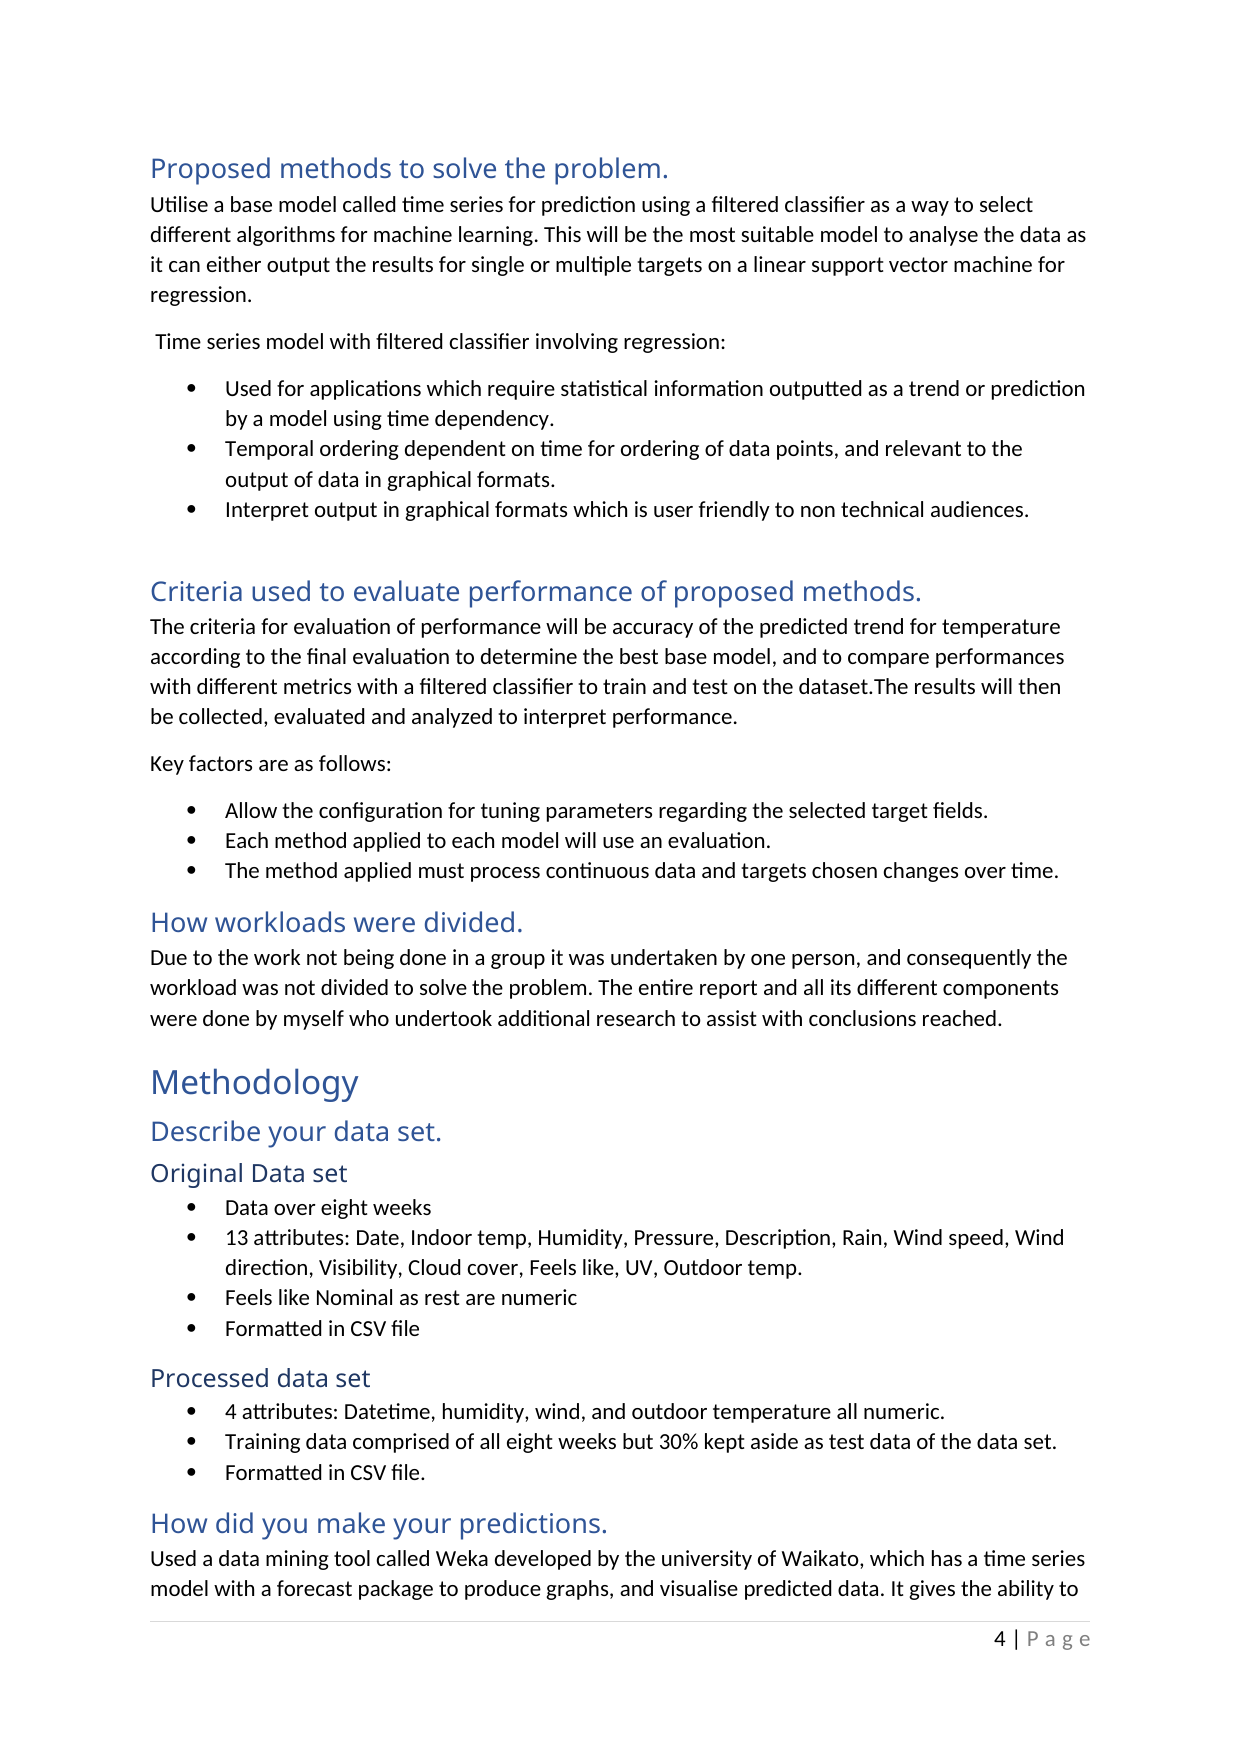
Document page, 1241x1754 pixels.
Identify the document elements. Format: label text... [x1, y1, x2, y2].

list Training data comprised of all eight weeks but 30% kept aside as test data of the data set. [187, 1427, 1090, 1456]
list 4 attributes: Datetime, humidity, wind, and outdoor temperature all numeric. [187, 1397, 1090, 1425]
list Data over eight weeks [187, 1193, 1090, 1221]
subtitle Original Data set [150, 1156, 1090, 1190]
subtitle Methodology [150, 1059, 1090, 1104]
list Feels like Nominal as rest are numeric [187, 1283, 1090, 1311]
subtitle How workloads were divided. [150, 903, 1090, 940]
subtitle Proposed methods to solve the problem. [150, 150, 1090, 187]
subtitle Describe your data set. [150, 1112, 1090, 1149]
subtitle How did you make your predictions. [150, 1504, 1090, 1541]
list Interpret output in graphical formats which is user friendly to non technical audiences. [187, 495, 1090, 523]
list Each method applied to each model will use an evaluation. [187, 826, 1090, 854]
text The criteria for evaluation of performance will be accuracy of the predicted trend for temperature according to the final evaluation to determine the best base model, and to compare performances with different metrics with a filtered classifier to train and test on the dataset.The results will then be collected, evaluated and analyzed to interpret performance. [150, 612, 1090, 731]
subtitle Processed data set [150, 1361, 1090, 1394]
list Used for applications which require statistical information outputted as a trend or prediction by a model using time dependency. [187, 374, 1090, 432]
list 13 attributes: Date, Indoor temp, Humidity, Pressure, Description, Rain, Wind speed, Wind direction, Visibility, Cloud cover, Feels like, UV, Outdoor temp. [187, 1223, 1090, 1281]
subtitle Criteria used to evaluate performance of proposed methods. [150, 572, 1090, 609]
list The method applied must process continuous data and targets chosen changes over time. [187, 857, 1090, 885]
list Formatted in CSV file. [187, 1458, 1090, 1486]
text Key factors are as follows: [150, 749, 1090, 777]
list Allow the configuration for tuning parameters regarding the selected target fields. [187, 796, 1090, 824]
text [150, 1544, 1090, 1603]
text Time series model with filtered classifier involving regression: [150, 327, 1090, 355]
text Utilise a base model called time series for prediction using a filtered classifier as a way to select different algorithms for machine learning. This will be the most suitable model to analyse the data as it can either output the results for single or multiple targets on a linear support vector machine for regression. [150, 190, 1090, 308]
list Formatted in CSV file [187, 1314, 1090, 1342]
text Due to the work not being done in a group it was undertaken by one person, and consequently the workload was not divided to solve the problem. The entire report and all its different components were done by myself who undertook additional research to assist with conclusions reached. [150, 943, 1090, 1032]
list Temporal ordering dependent on time for ordering of data points, and relevant to the output of data in graphical formats. [187, 434, 1090, 493]
